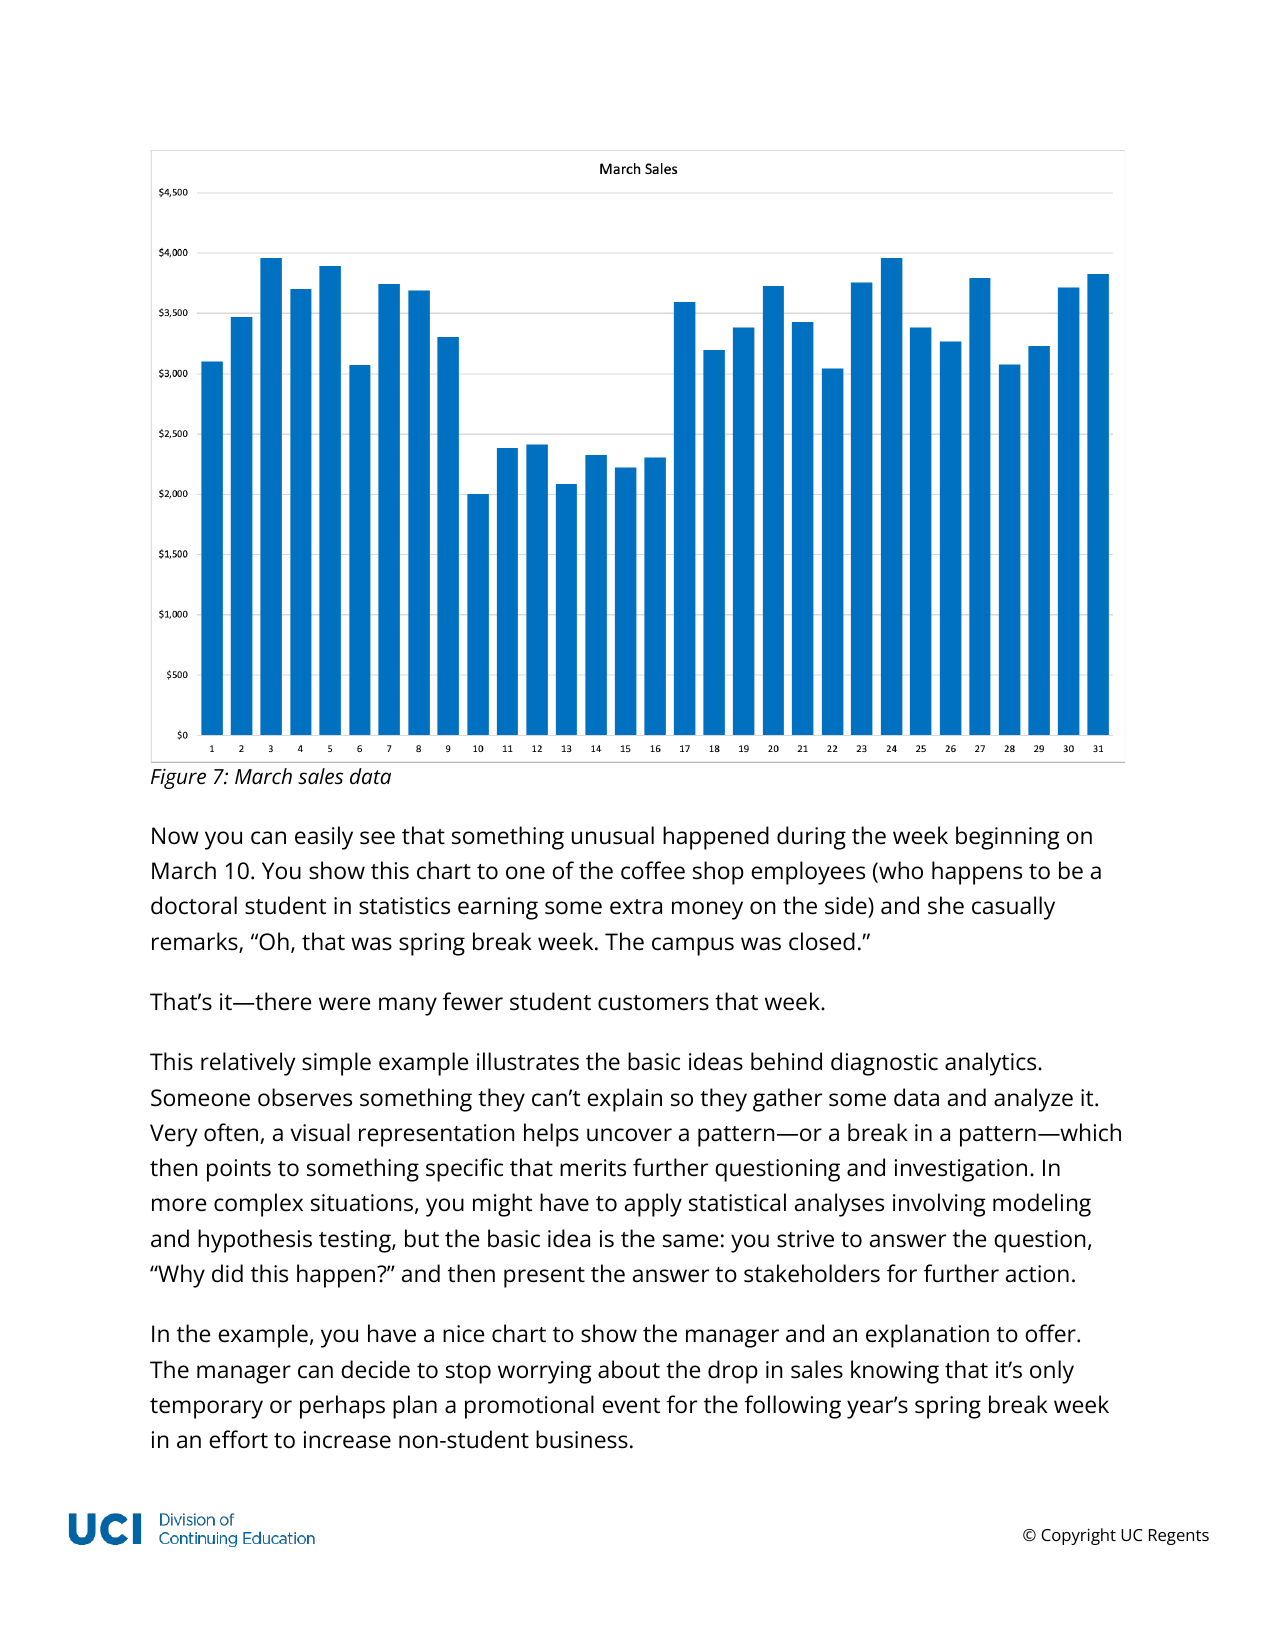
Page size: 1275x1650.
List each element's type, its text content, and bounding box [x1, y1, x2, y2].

text In the example, you have a nice chart to show the manager and an explanation to offer. The manager can decide to stop worrying about the drop in sales knowing that it’s only temporary or perhaps plan a promotional event for the following year’s spring break week in an effort to increase non-student business. [150, 1318, 1125, 1456]
picture [68, 1512, 317, 1547]
picture [150, 150, 1125, 763]
text Now you can easily see that something unusual happened during the week beginning on March 10. You show this chart to one of the coffee shop employees (who happens to be a doctoral student in statistics earning some extra money on the side) and she casually remarks, “Oh, that was spring break week. The campus was closed.” [150, 819, 1125, 957]
text This relatively simple example illustrates the basic ideas behind diagnostic analytics. Someone observes something they can’t explain so they gather some data and analyze it. Very often, a visual representation helps uncover a pattern—or a break in a pattern—which then points to something specific that merits further questioning and investigation. In more complex situations, you might have to apply statistical analyses involving modeling and hypothesis testing, but the basic idea is the same: you strive to answer the question, “Why did this happen?” and then present the answer to stakeholders for further action. [150, 1046, 1125, 1289]
text That’s it—there were many fewer student customers that week. [150, 986, 1125, 1017]
text Figure 7: March sales data [150, 763, 1125, 791]
